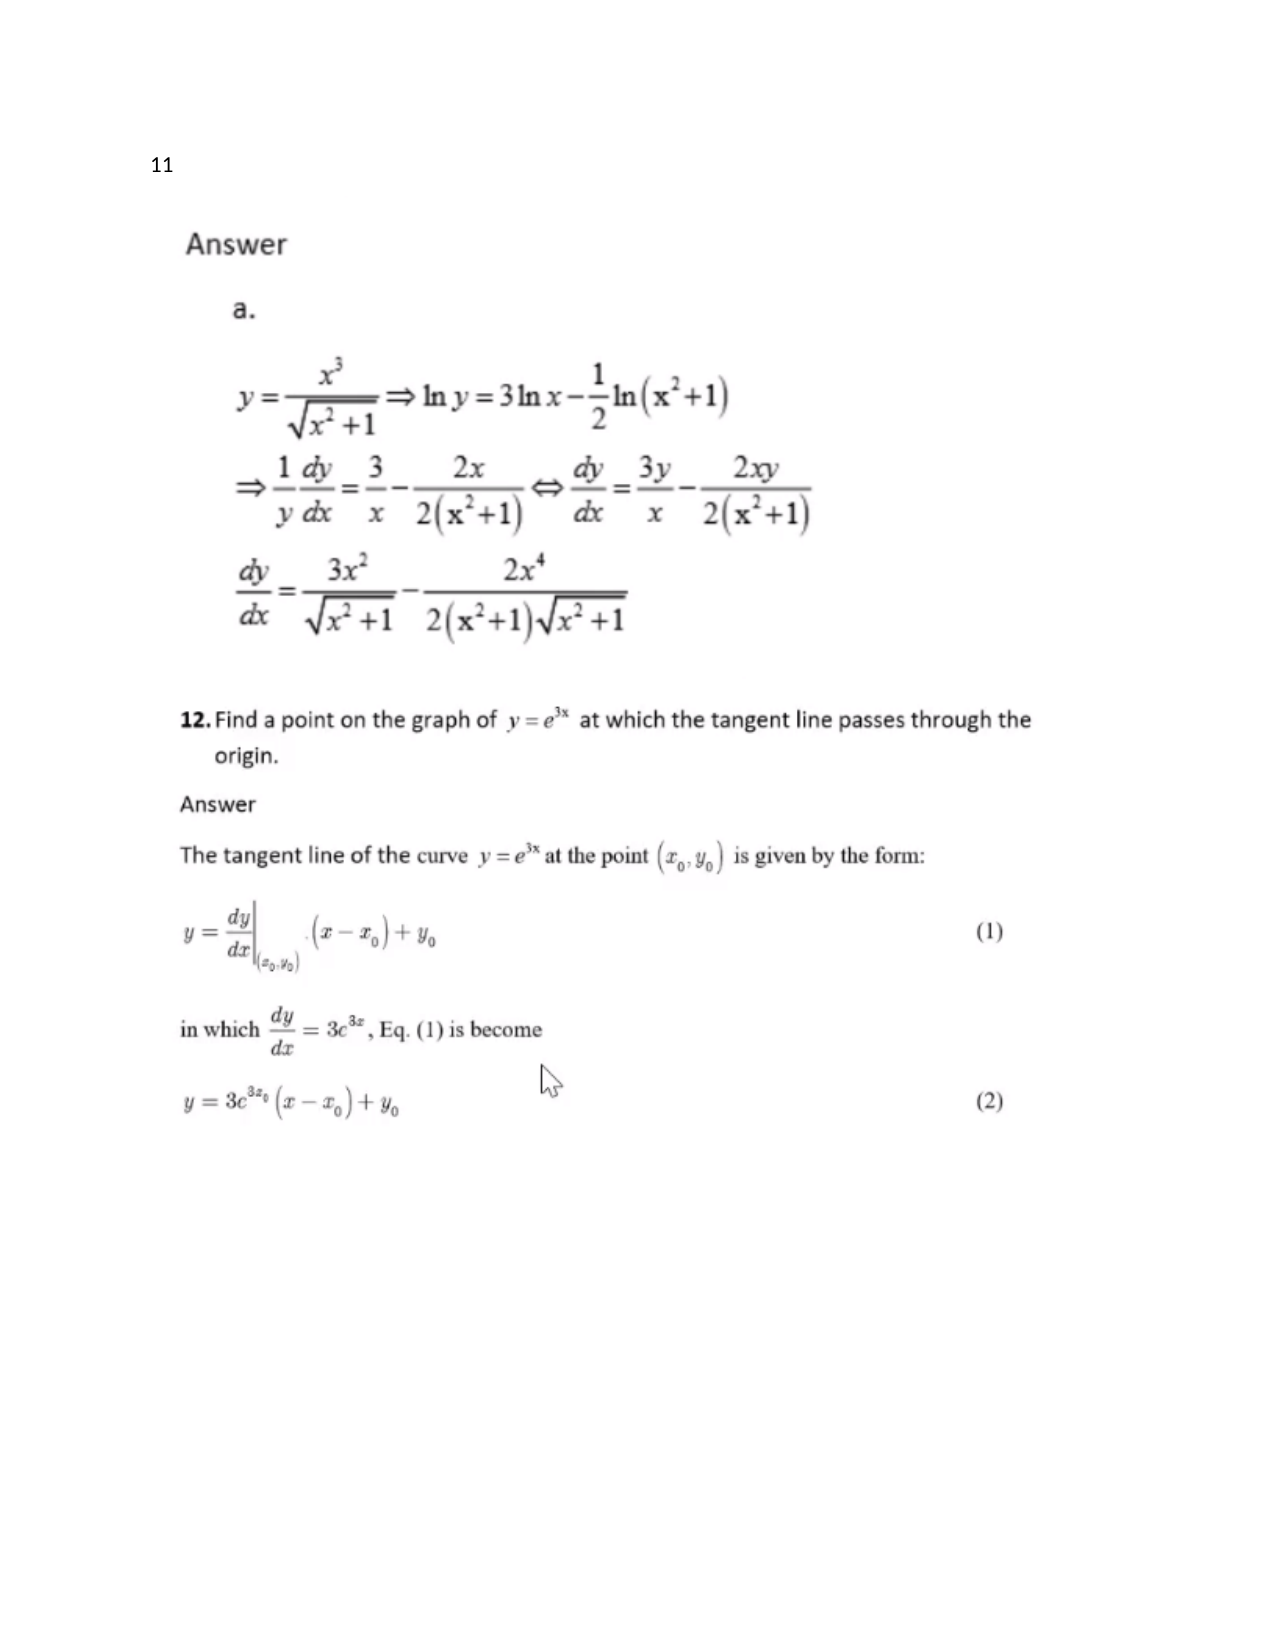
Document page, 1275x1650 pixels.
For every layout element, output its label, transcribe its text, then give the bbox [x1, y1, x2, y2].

picture [150, 697, 1125, 1172]
picture [150, 196, 921, 679]
text 11 [150, 150, 1125, 178]
